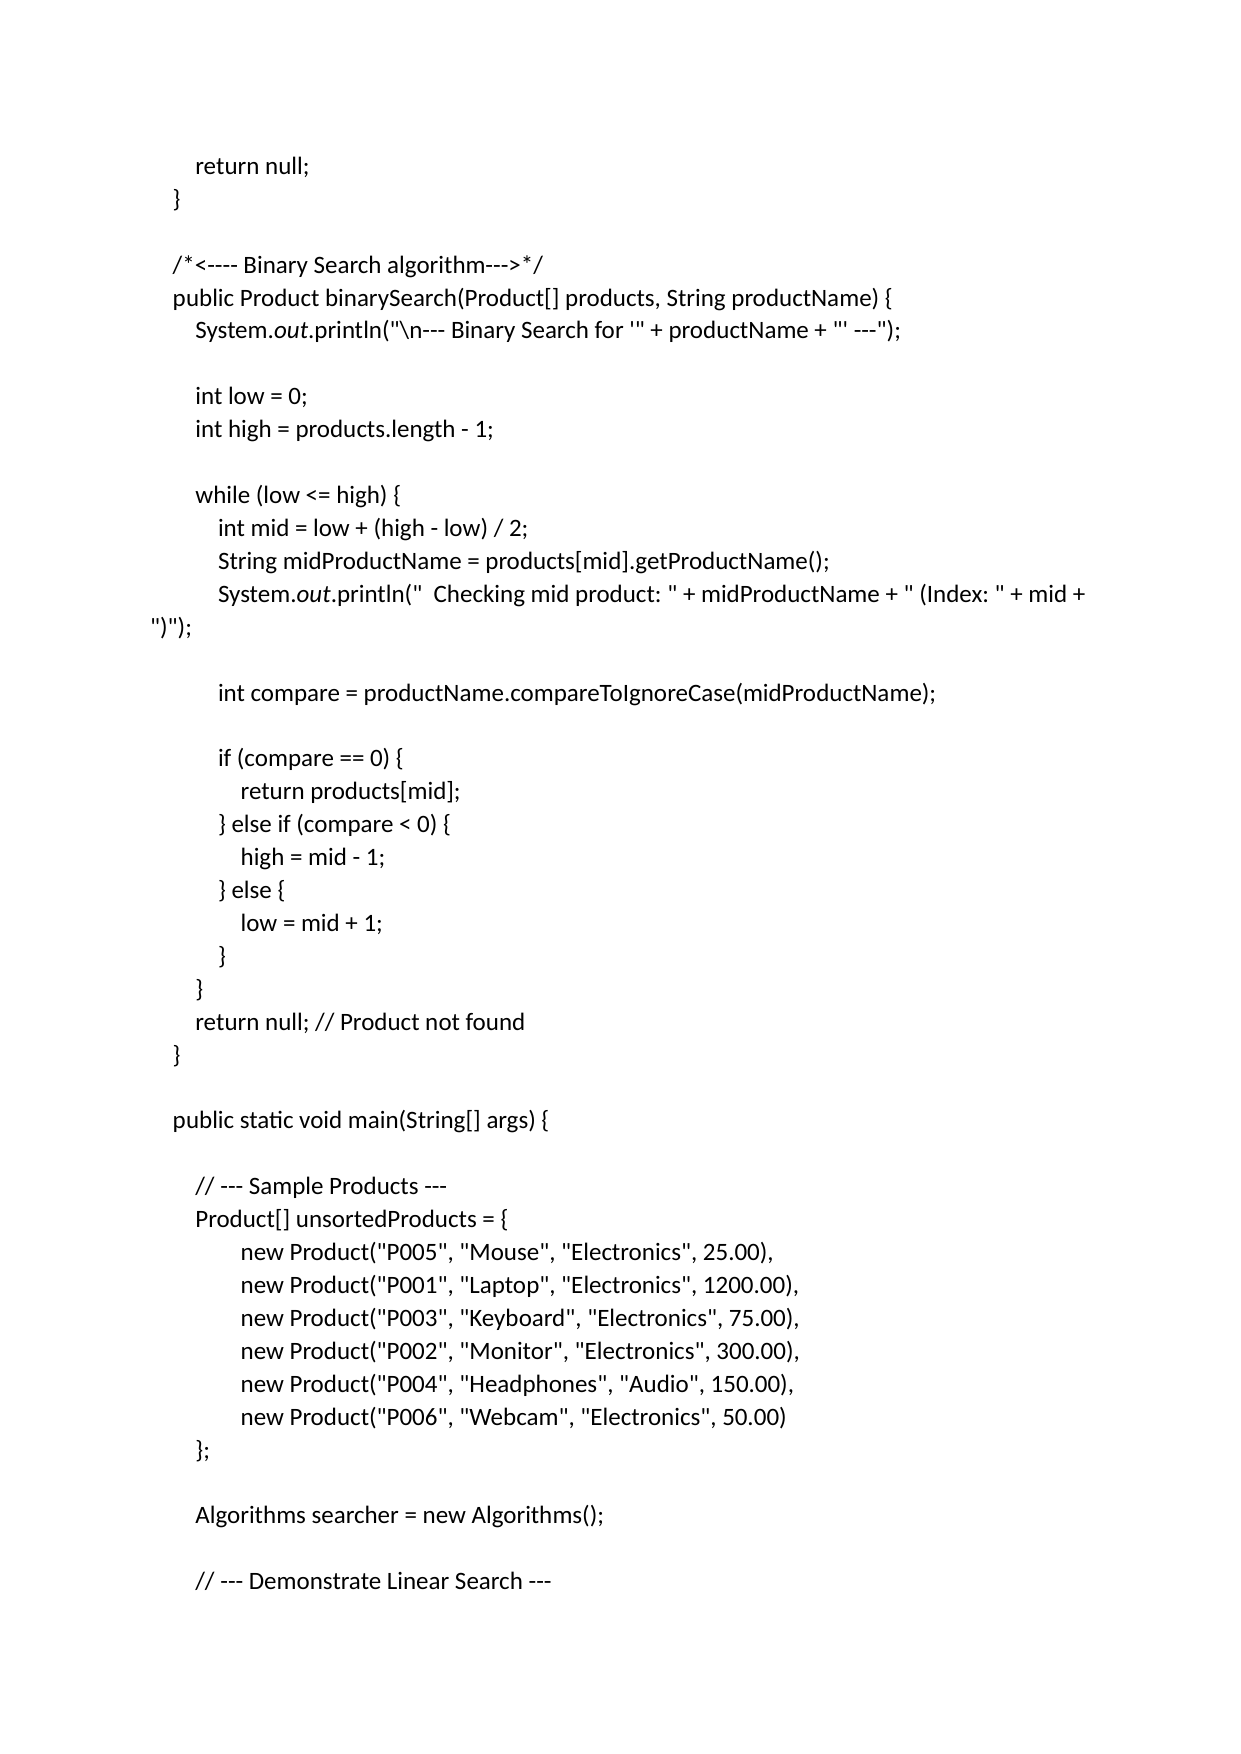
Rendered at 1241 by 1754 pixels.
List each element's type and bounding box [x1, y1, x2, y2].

text [150, 150, 1090, 1596]
